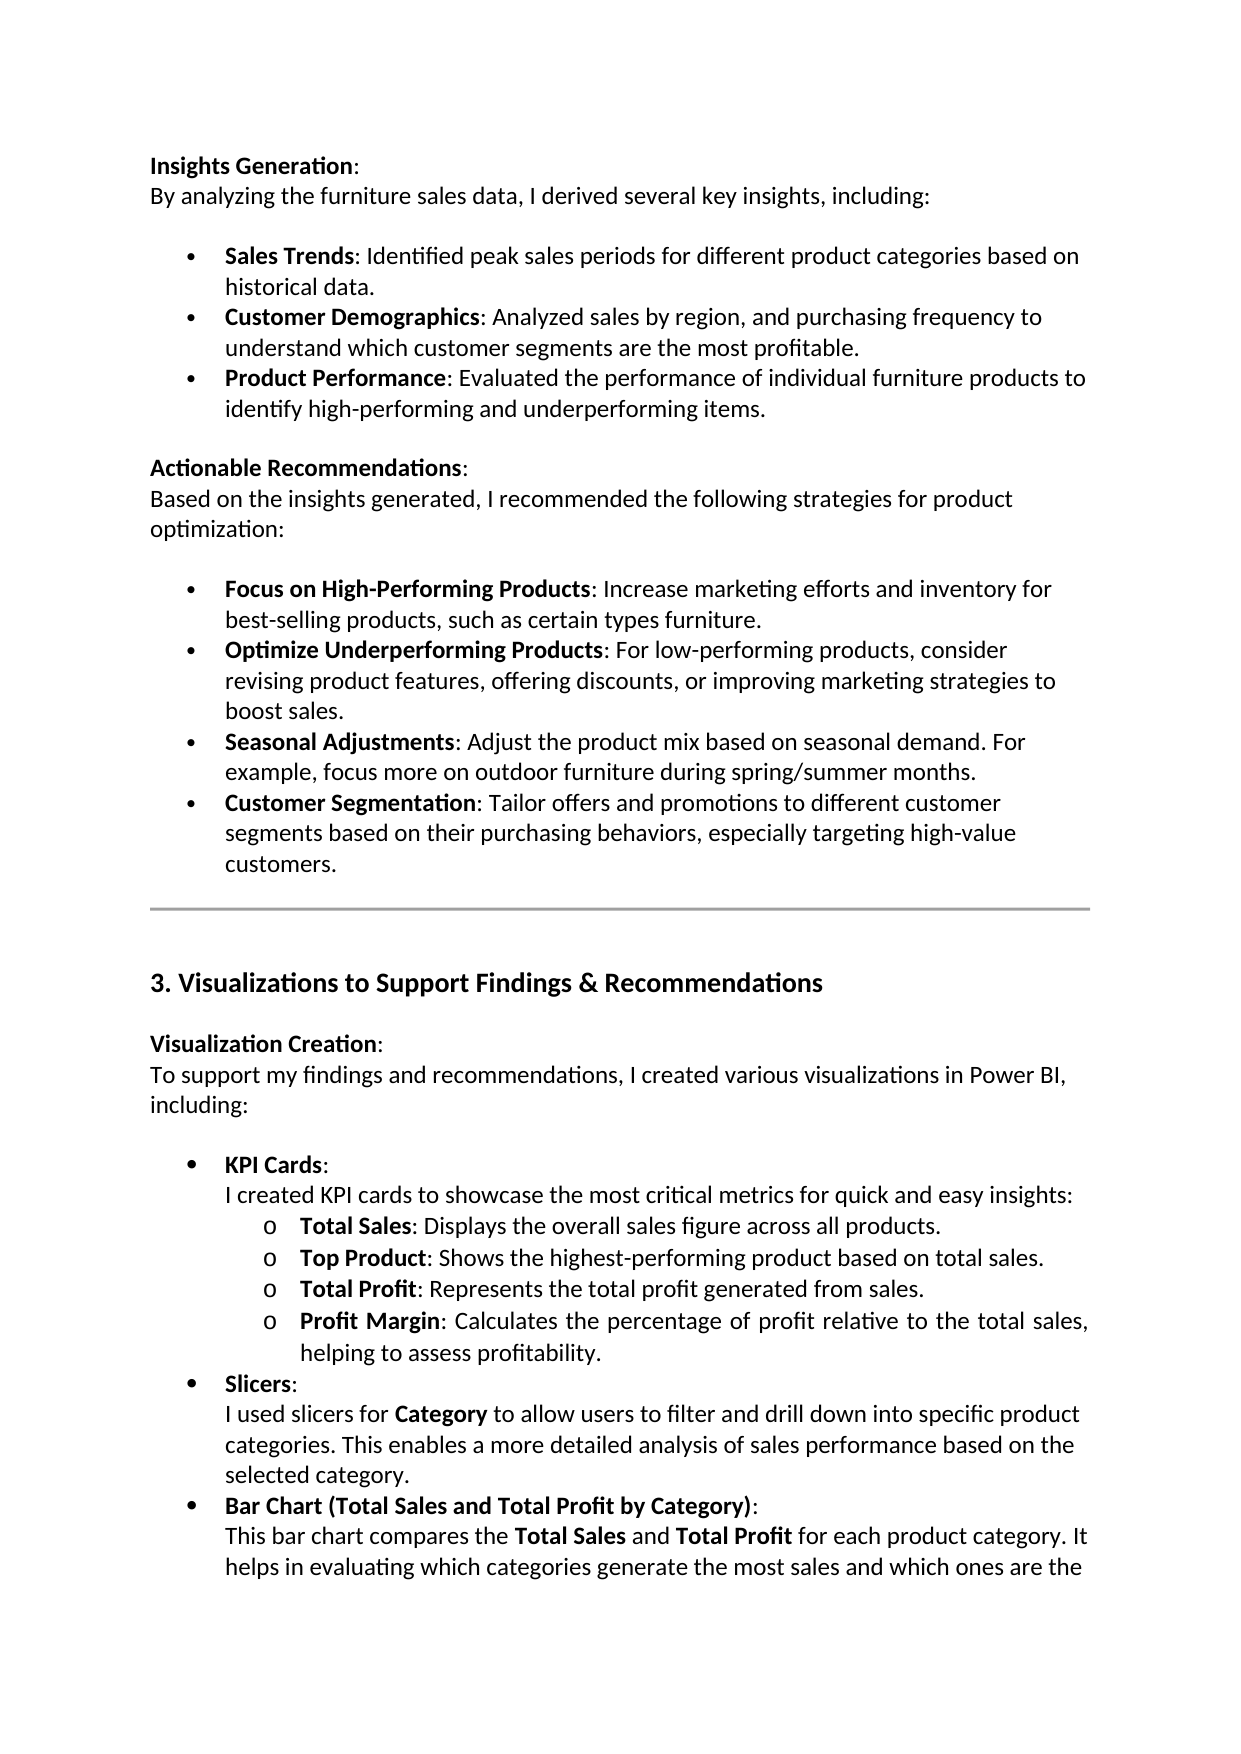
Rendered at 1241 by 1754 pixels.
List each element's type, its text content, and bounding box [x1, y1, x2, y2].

list KPI Cards: I created KPI cards to showcase the most critical metrics for quick and easy insights: [187, 1149, 1090, 1210]
text 3. Visualizations to Support Findings & Recommendations [150, 965, 1090, 999]
list Optimize Underperforming Products: For low-performing products, consider revising product features, offering discounts, or improving marketing strategies to boost sales. [187, 634, 1090, 726]
list Top Product: Shows the highest-performing product based on total sales. [262, 1242, 1090, 1274]
list Customer Segmentation: Tailor offers and promotions to different customer segments based on their purchasing behaviors, especially targeting high-value customers. [187, 787, 1090, 878]
list Focus on High-Performing Products: Increase marketing efforts and inventory for best-selling products, such as certain types furniture. [187, 573, 1090, 634]
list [187, 1490, 1090, 1581]
text Actionable Recommendations: Based on the insights generated, I recommended the following strategies for product optimization: [150, 452, 1090, 544]
list Seasonal Adjustments: Adjust the product mix based on seasonal demand. For example, focus more on outdoor furniture during spring/summer months. [187, 726, 1090, 787]
list Sales Trends: Identified peak sales periods for different product categories based on historical data. [187, 240, 1090, 301]
list Total Profit: Represents the total profit generated from sales. [262, 1274, 1090, 1305]
text Visualization Creation: To support my findings and recommendations, I created various visualizations in Power BI, including: [150, 1028, 1090, 1120]
list Total Sales: Displays the overall sales figure across all products. [262, 1210, 1090, 1242]
list Profit Margin: Calculates the percentage of profit relative to the total sales, helping to assess profitability. [262, 1305, 1090, 1368]
text Insights Generation: By analyzing the furniture sales data, I derived several key insights, including: [150, 150, 1090, 211]
list Customer Demographics: Analyzed sales by region, and purchasing frequency to understand which customer segments are the most profitable. [187, 301, 1090, 362]
list Slicers: I used slicers for Category to allow users to filter and drill down into specific product categories. This enables a more detailed analysis of sales performance based on the selected category. [187, 1368, 1090, 1490]
list Product Performance: Evaluated the performance of individual furniture products to identify high-performing and underperforming items. [187, 362, 1090, 423]
